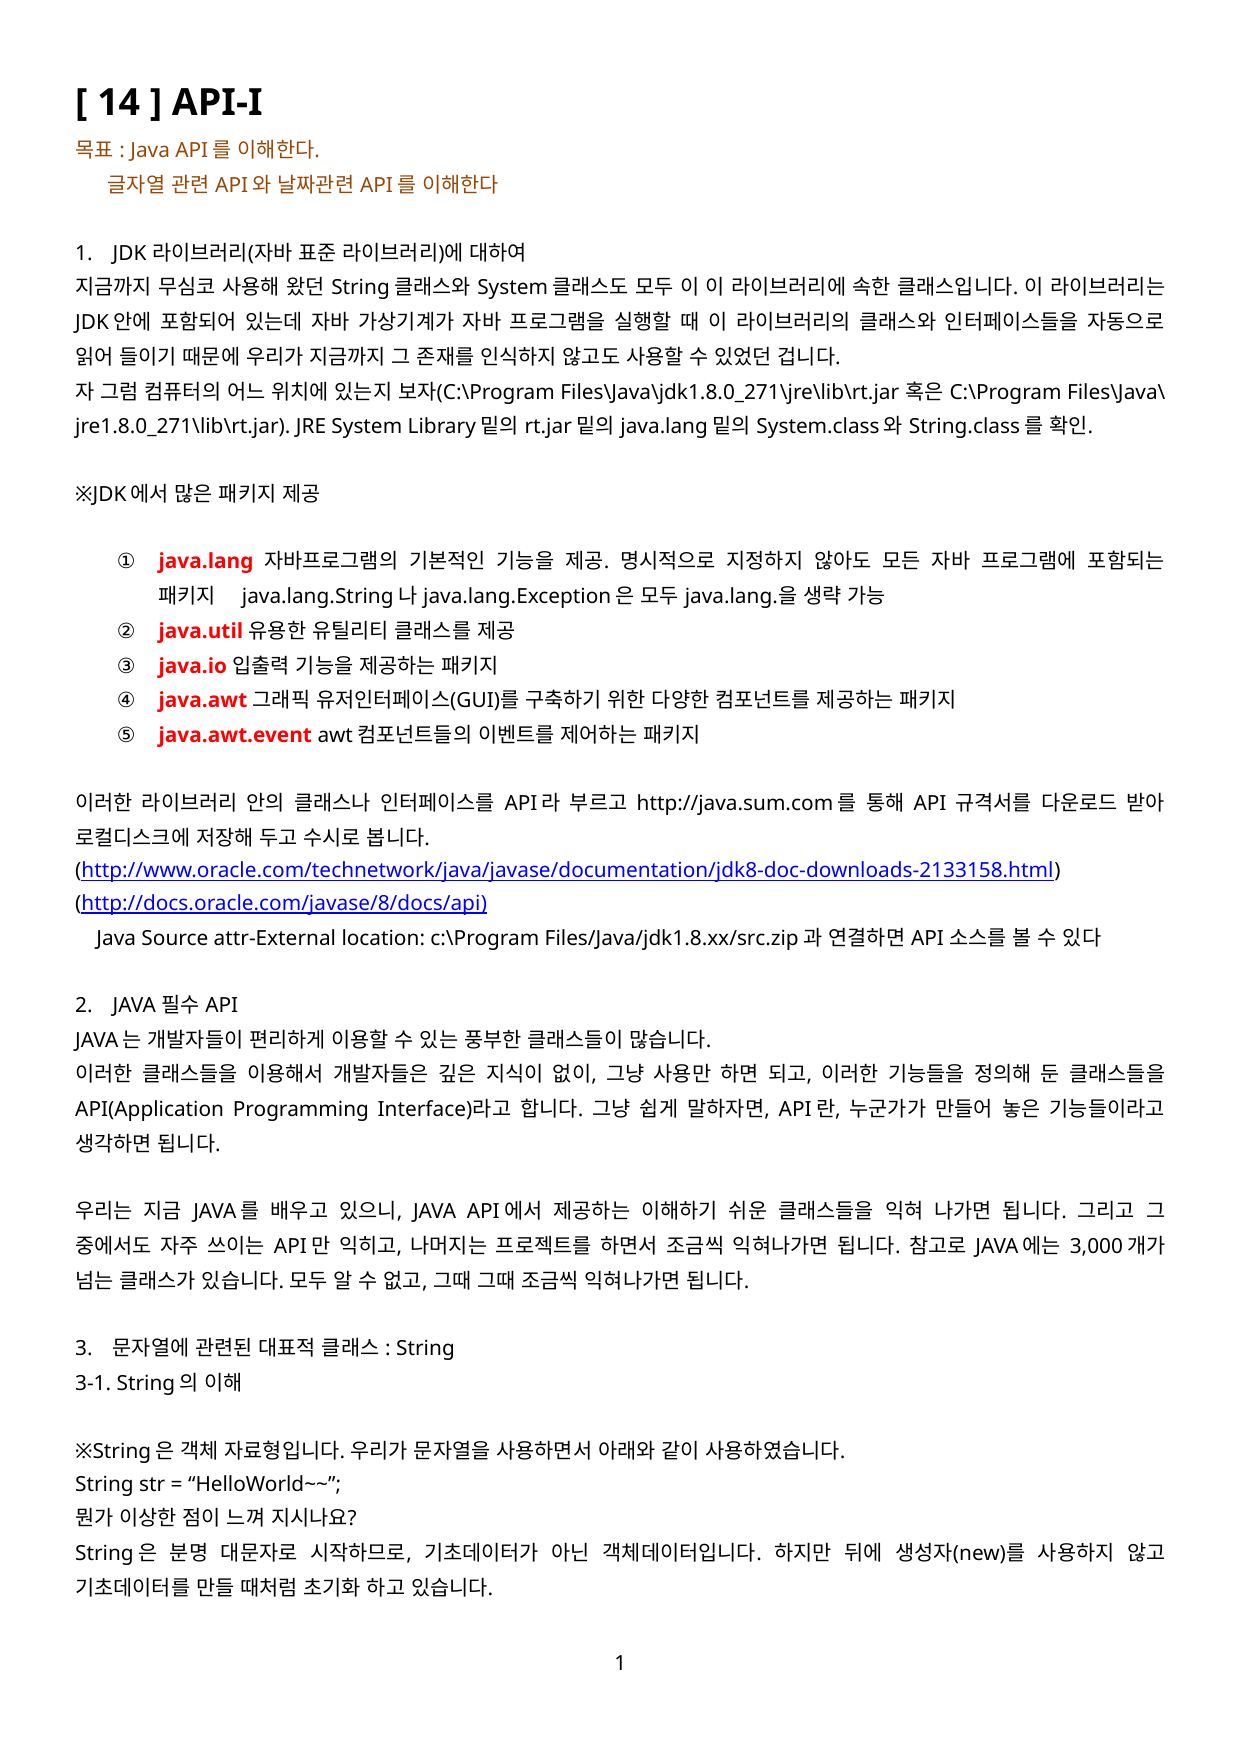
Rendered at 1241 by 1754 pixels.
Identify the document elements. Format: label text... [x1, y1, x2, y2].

text [ 14 ] API-I [75, 75, 1165, 126]
list java.awt.event awt컴포넌트들의 이벤트를 제어하는 패키지 [117, 718, 1165, 749]
text 글자열 관련 API와 날짜관련 API를 이해한다 [75, 168, 1165, 199]
text ※JDK에서 많은 패키지 제공 [75, 477, 1165, 507]
text ※String은 객체 자료형입니다. 우리가 문자열을 사용하면서 아래와 같이 사용하였습니다. [75, 1434, 1165, 1464]
text 3-1. String의 이해 [75, 1366, 1165, 1397]
text 목표 : Java API를 이해한다. [75, 134, 1165, 164]
text Java Source attr-External location: c:\Program Files/Java/jdk1.8.xx/src.zip과 연결하면 API 소스를 볼 수 있다 [75, 921, 1165, 951]
text 지금까지 무심코 사용해 왔던 String클래스와 System클래스도 모두 이 이 라이브러리에 속한 클래스입니다. 이 라이브러리는 JDK안에 포함되어 있는데 자바 가상기계가 자바 프로그램을 실행할 때 이 라이브러리의 클래스와 인터페이스들을 자동으로 읽어 들이기 때문에 우리가 지금까지 그 존재를 인식하지 않고도 사용할 수 있었던 겁니다. [75, 271, 1165, 371]
list JDK 라이브러리(자바 표준 라이브러리)에 대하여 [75, 236, 1165, 266]
text 자 그럼 컴퓨터의 어느 위치에 있는지 보자(C:\Program Files\Java\jdk1.8.0_271\jre\lib\rt.jar 혹은 C:\Program Files\Java\jre1.8.0_271\lib\rt.jar). JRE System Library밑의 rt.jar밑의 java.lang밑의 System.class와 String.class를 확인. [75, 375, 1165, 440]
text 뭔가 이상한 점이 느껴 지시나요? [75, 1501, 1165, 1532]
list java.io 입출력 기능을 제공하는 패키지 [117, 649, 1165, 679]
list 문자열에 관련된 대표적 클래스 : String [75, 1332, 1165, 1362]
text 우리는 지금 JAVA를 배우고 있으니, JAVA API에서 제공하는 이해하기 쉬운 클래스들을 익혀 나가면 됩니다. 그리고 그 중에서도 자주 쓰이는 API만 익히고, 나머지는 프로젝트를 하면서 조금씩 익혀나가면 됩니다. 참고로 JAVA에는 3,000개가 넘는 클래스가 있습니다. 모두 알 수 없고, 그때 그때 조금씩 익혀나가면 됩니다. [75, 1195, 1165, 1294]
text 이러한 클래스들을 이용해서 개발자들은 깊은 지식이 없이, 그냥 사용만 하면 되고, 이러한 기능들을 정의해 둔 클래스들을 API(Application Programming Interface)라고 합니다. 그냥 쉽게 말하자면, API란, 누군가가 만들어 놓은 기능들이라고 생각하면 됩니다. [75, 1058, 1165, 1158]
text JAVA는 개발자들이 편리하게 이용할 수 있는 풍부한 클래스들이 많습니다. [75, 1023, 1165, 1053]
text String str = “HelloWorld~~”; [75, 1469, 1165, 1497]
text (http://docs.oracle.com/javase/8/docs/api) [75, 888, 1165, 917]
text String은 분명 대문자로 시작하므로, 기초데이터가 아닌 객체데이터입니다. 하지만 뒤에 생성자(new)를 사용하지 않고 기초데이터를 만들 때처럼 초기화 하고 있습니다. [75, 1536, 1165, 1601]
list java.awt 그래픽 유저인터페이스(GUI)를 구축하기 위한 다양한 컴포넌트를 제공하는 패키지 [117, 684, 1165, 714]
list JAVA 필수 API [75, 988, 1165, 1018]
text 이러한 라이브러리 안의 클래스나 인터페이스를 API라 부르고 http://java.sum.com를 통해 API 규격서를 다운로드 받아 로컬디스크에 저장해 두고 수시로 봅니다. [75, 786, 1165, 851]
text (http://www.oracle.com/technetwork/java/javase/documentation/jdk8-doc-downloads-2133158.html) [75, 856, 1165, 884]
list java.util 유용한 유틸리티 클래스를 제공 [117, 614, 1165, 644]
list java.lang 자바프로그램의 기본적인 기능을 제공. 명시적으로 지정하지 않아도 모든 자바 프로그램에 포함되는 패키지 java.lang.String나 java.lang.Exception은 모두 java.lang.을 생략 가능 [117, 544, 1165, 610]
